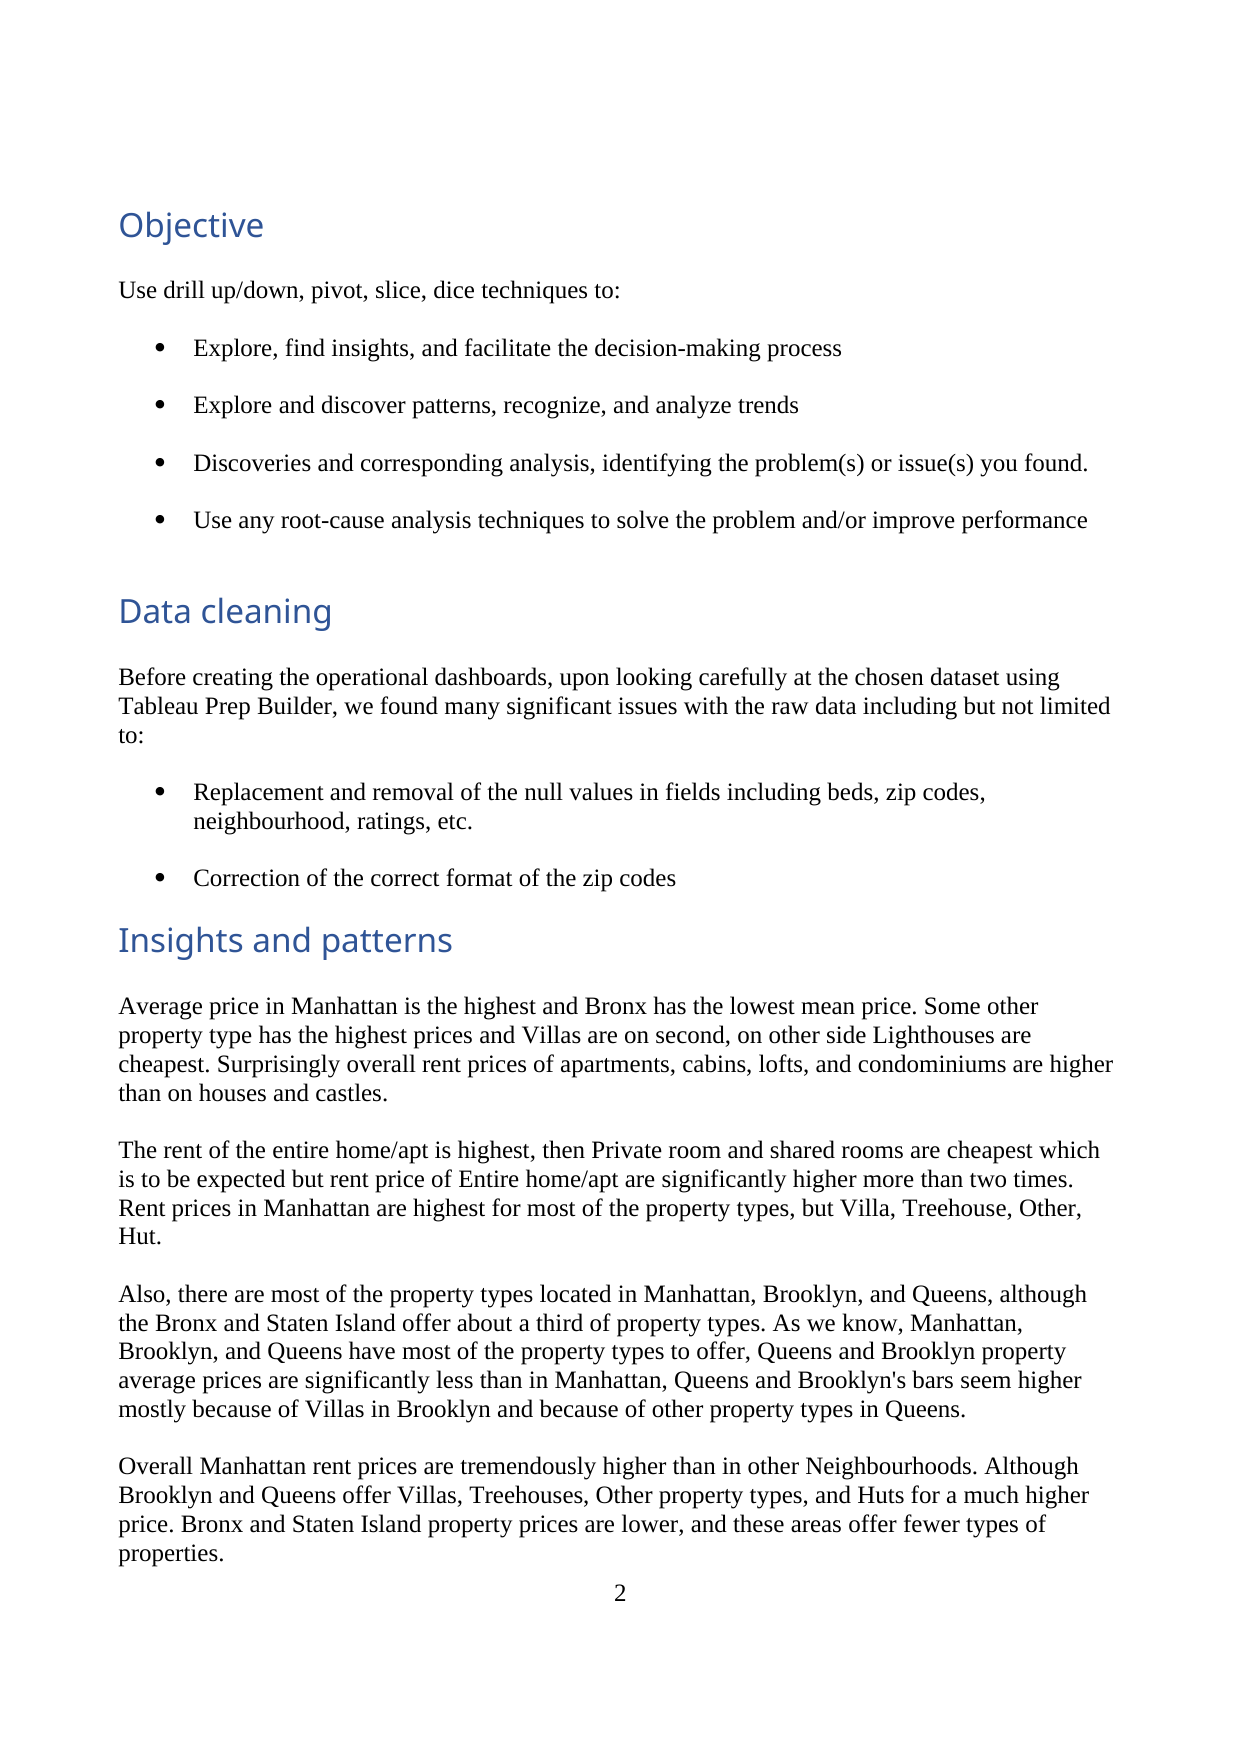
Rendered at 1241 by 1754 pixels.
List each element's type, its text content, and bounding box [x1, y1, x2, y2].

list Discoveries and corresponding analysis, identifying the problem(s) or issue(s) you found. [156, 448, 1122, 477]
list Explore, find insights, and facilitate the decision-making process [156, 333, 1122, 362]
list Correction of the correct format of the zip codes [156, 863, 1122, 892]
text Overall Manhattan rent prices are tremendously higher than in other Neighbourhoods. Although Brooklyn and Queens offer Villas, Treehouses, Other property types, and Huts for a much higher price. Bronx and Staten Island property prices are lower, and these areas offer fewer types of properties. [118, 1423, 1122, 1566]
text Use drill up/down, pivot, slice, dice techniques to: [118, 276, 1122, 304]
text Average price in Manhattan is the highest and Bronx has the lowest mean price. Some other property type has the highest prices and Villas are on second, on other side Lighthouses are cheapest. Surprisingly overall rent prices of apartments, cabins, lofts, and condominiums are higher than on houses and castles. [118, 991, 1122, 1106]
text Rent prices in Manhattan are highest for most of the property types, but Villa, Treehouse, Other, Hut. [118, 1193, 1122, 1250]
list Explore and discover patterns, recognize, and analyze trends [156, 391, 1122, 419]
subtitle Insights and patterns [118, 917, 1122, 963]
text Also, there are most of the property types located in Manhattan, Brooklyn, and Queens, although the Bronx and Staten Island offer about a third of property types. As we know, Manhattan, Brooklyn, and Queens have most of the property types to offer, Queens and Brooklyn property average prices are significantly less than in Manhattan, Queens and Brooklyn's bars seem higher mostly because of Villas in Brooklyn and because of other property types in Queens. [118, 1279, 1122, 1423]
subtitle Objective [118, 201, 1122, 247]
subtitle Data cleaning [118, 588, 1122, 633]
text The rent of the entire home/apt is highest, then Private room and shared rooms are cheapest which is to be expected but rent price of Entire home/apt are significantly higher more than two times. [118, 1135, 1122, 1193]
text Before creating the operational dashboards, upon looking carefully at the chosen dataset using Tableau Prep Builder, we found many significant issues with the raw data including but not limited to: [118, 662, 1122, 748]
list Replacement and removal of the null values in fields including beds, zip codes, neighbourhood, ratings, etc. [156, 777, 1122, 835]
list Use any root-cause analysis techniques to solve the problem and/or improve performance [156, 506, 1122, 534]
